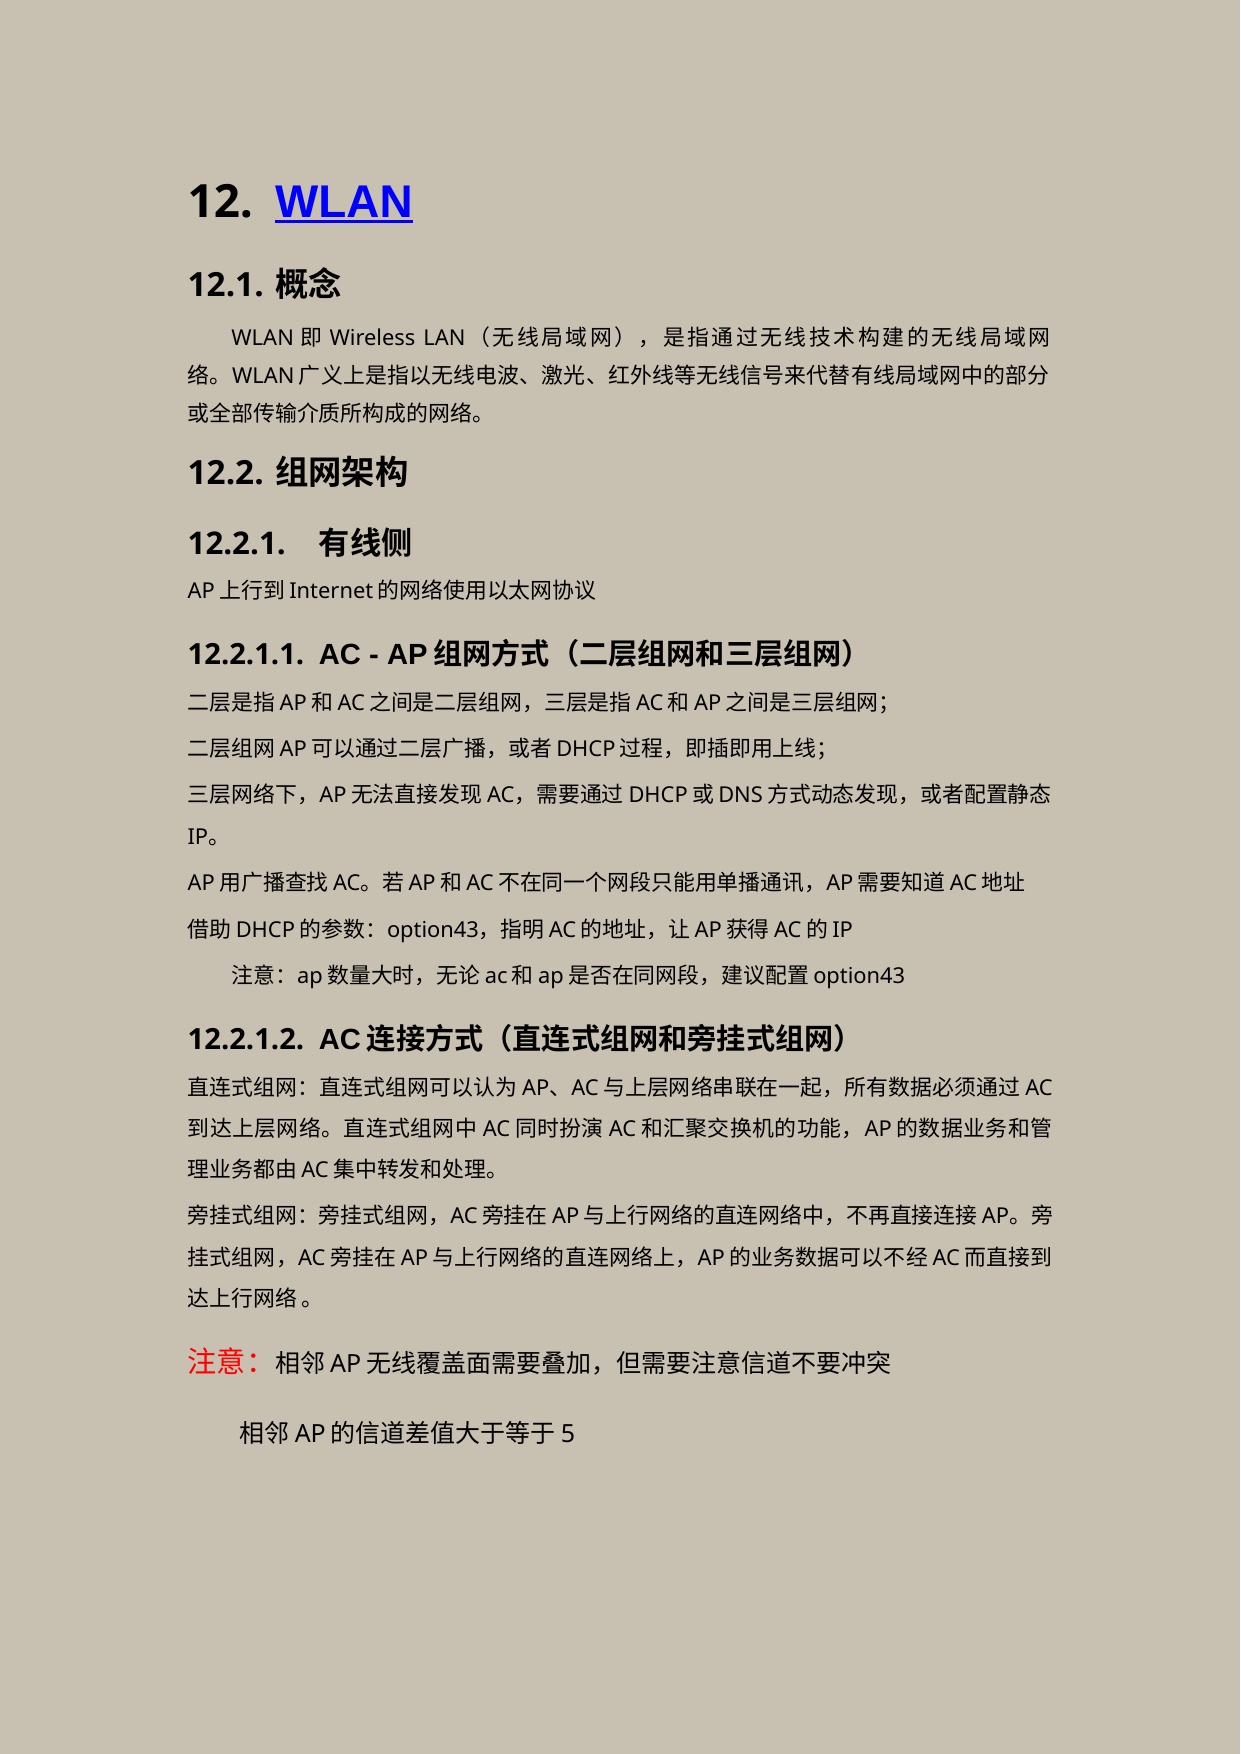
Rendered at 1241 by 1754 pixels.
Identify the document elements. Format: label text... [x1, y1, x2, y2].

text AP用广播查找AC。若AP和AC不在同一个网段只能用单播通讯，AP需要知道AC地址 [187, 865, 1053, 897]
text 注意：ap数量大时，无论ac和ap是否在同网段，建议配置option43 [187, 958, 1053, 990]
subtitle AC - AP组网方式（二层组网和三层组网） [187, 619, 1053, 684]
text 直连式组网：直连式组网可以认为AP、AC与上层网络串联在一起，所有数据必须通过AC到达上层网络。直连式组网中AC同时扮演AC和汇聚交换机的功能，AP的数据业务和管理业务都由AC集中转发和处理。 [187, 1069, 1053, 1184]
subtitle 有线侧 [187, 508, 1053, 573]
list 注意：相邻AP无线覆盖面需要叠加，但需要注意信道不要冲突 [187, 1327, 1053, 1392]
text 二层是指AP和AC之间是二层组网，三层是指AC和AP之间是三层组网； [187, 684, 1053, 716]
text WLAN即Wireless LAN（无线局域网），是指通过无线技术构建的无线局域网络。WLAN广义上是指以无线电波、激光、红外线等无线信号来代替有线局域网中的部分或全部传输介质所构成的网络。 [187, 320, 1053, 428]
text 旁挂式组网：旁挂式组网，AC旁挂在AP与上行网络的直连网络中，不再直接连接AP。旁挂式组网，AC旁挂在AP与上行网络的直连网络上，AP的业务数据可以不经AC而直接到达上行网络 。 [187, 1198, 1053, 1313]
text AP上行到Internet的网络使用以太网协议 [187, 573, 1053, 605]
subtitle 组网架构 [187, 438, 1053, 503]
text 二层组网AP可以通过二层广播，或者DHCP过程，即插即用上线； [187, 731, 1053, 763]
subtitle 概念 [187, 250, 1053, 315]
text 三层网络下，AP无法直接发现AC，需要通过DHCP或DNS方式动态发现，或者配置静态IP。 [187, 777, 1053, 851]
subtitle AC连接方式（直连式组网和旁挂式组网） [187, 1004, 1053, 1069]
text 借助DHCP的参数：option43，指明AC的地址，让AP获得AC的IP [187, 912, 1053, 943]
list 相邻AP的信道差值大于等于5 [187, 1399, 1053, 1464]
subtitle WLAN [187, 167, 1053, 232]
